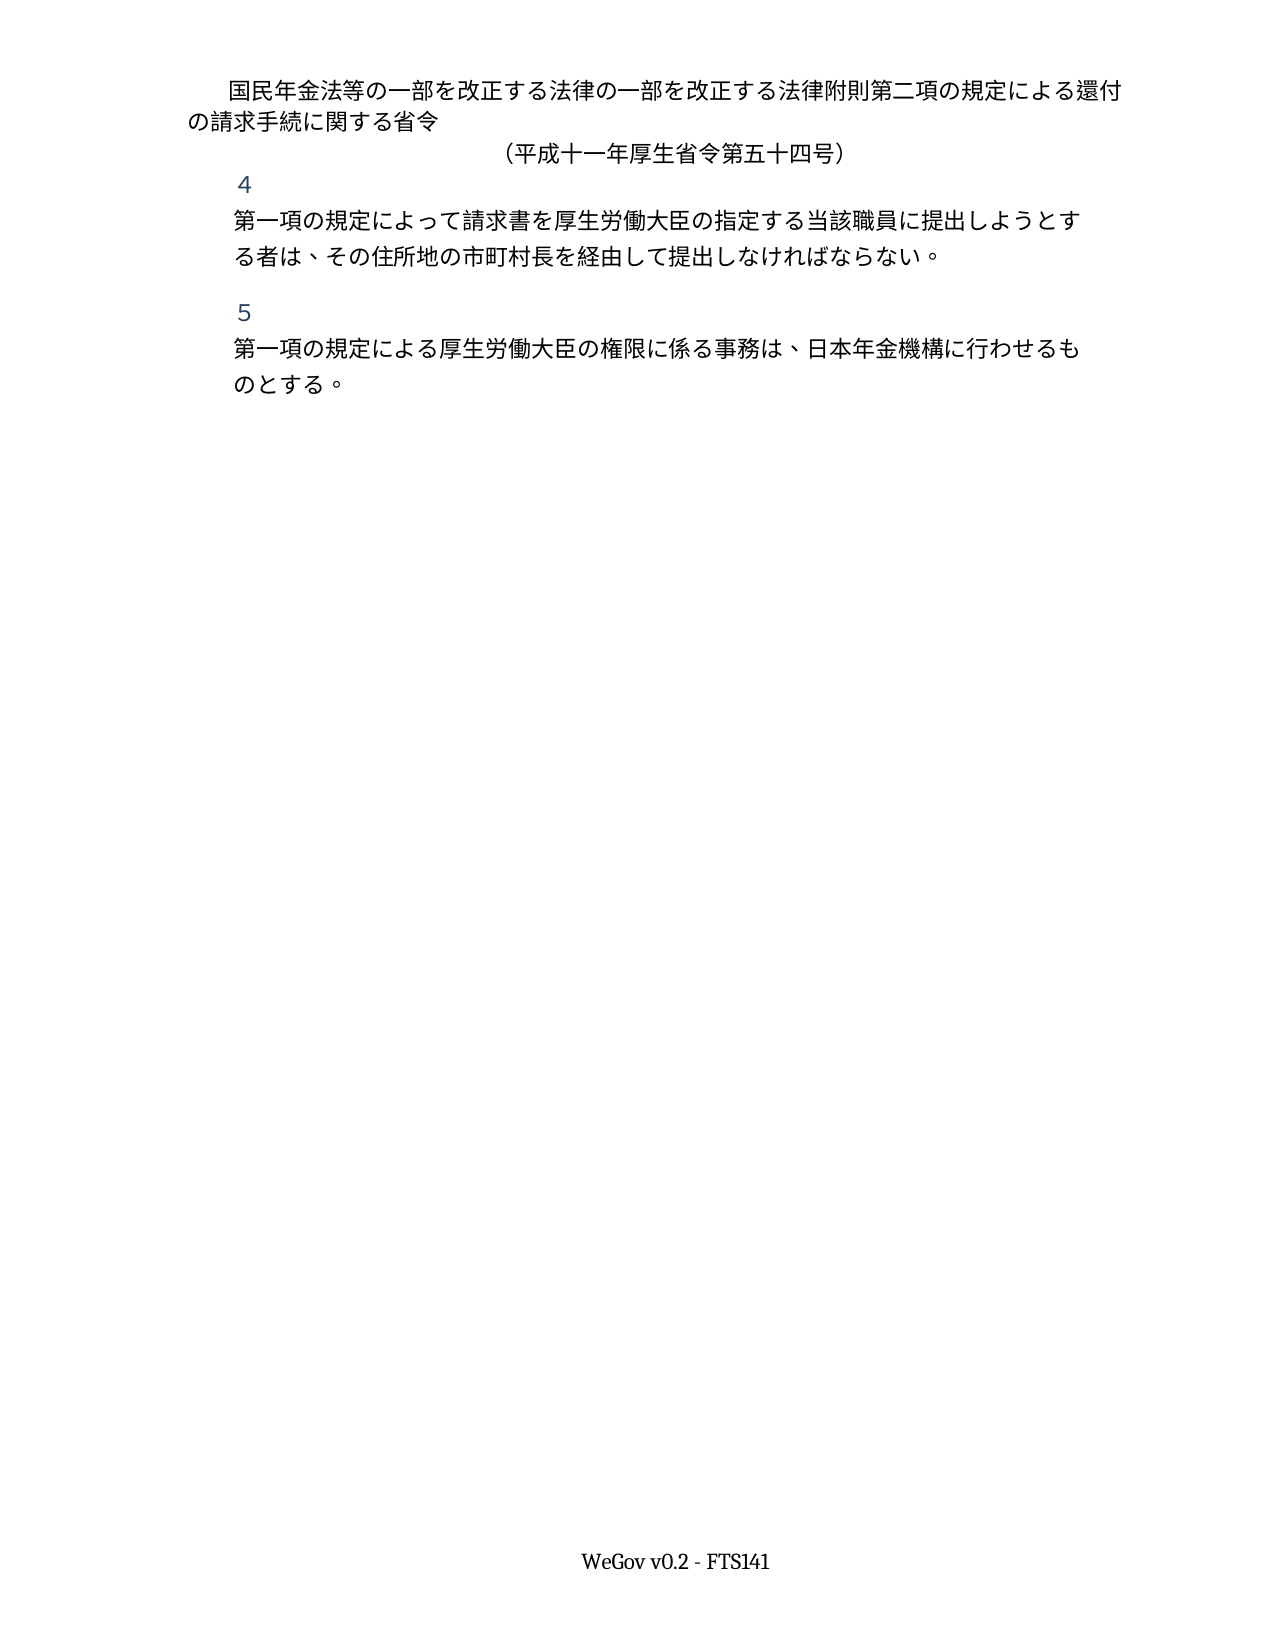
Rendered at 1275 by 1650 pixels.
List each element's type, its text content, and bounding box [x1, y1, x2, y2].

subtitle ５ [233, 297, 1087, 329]
subtitle ４ [233, 169, 1087, 200]
text 第一項の規定によって請求書を厚生労働大臣の指定する当該職員に提出しようとする者は、その住所地の市町村長を経由して提出しなければならない。 [233, 205, 1087, 272]
text 第一項の規定による厚生労働大臣の権限に係る事務は、日本年金機構に行わせるものとする。 [233, 333, 1087, 401]
